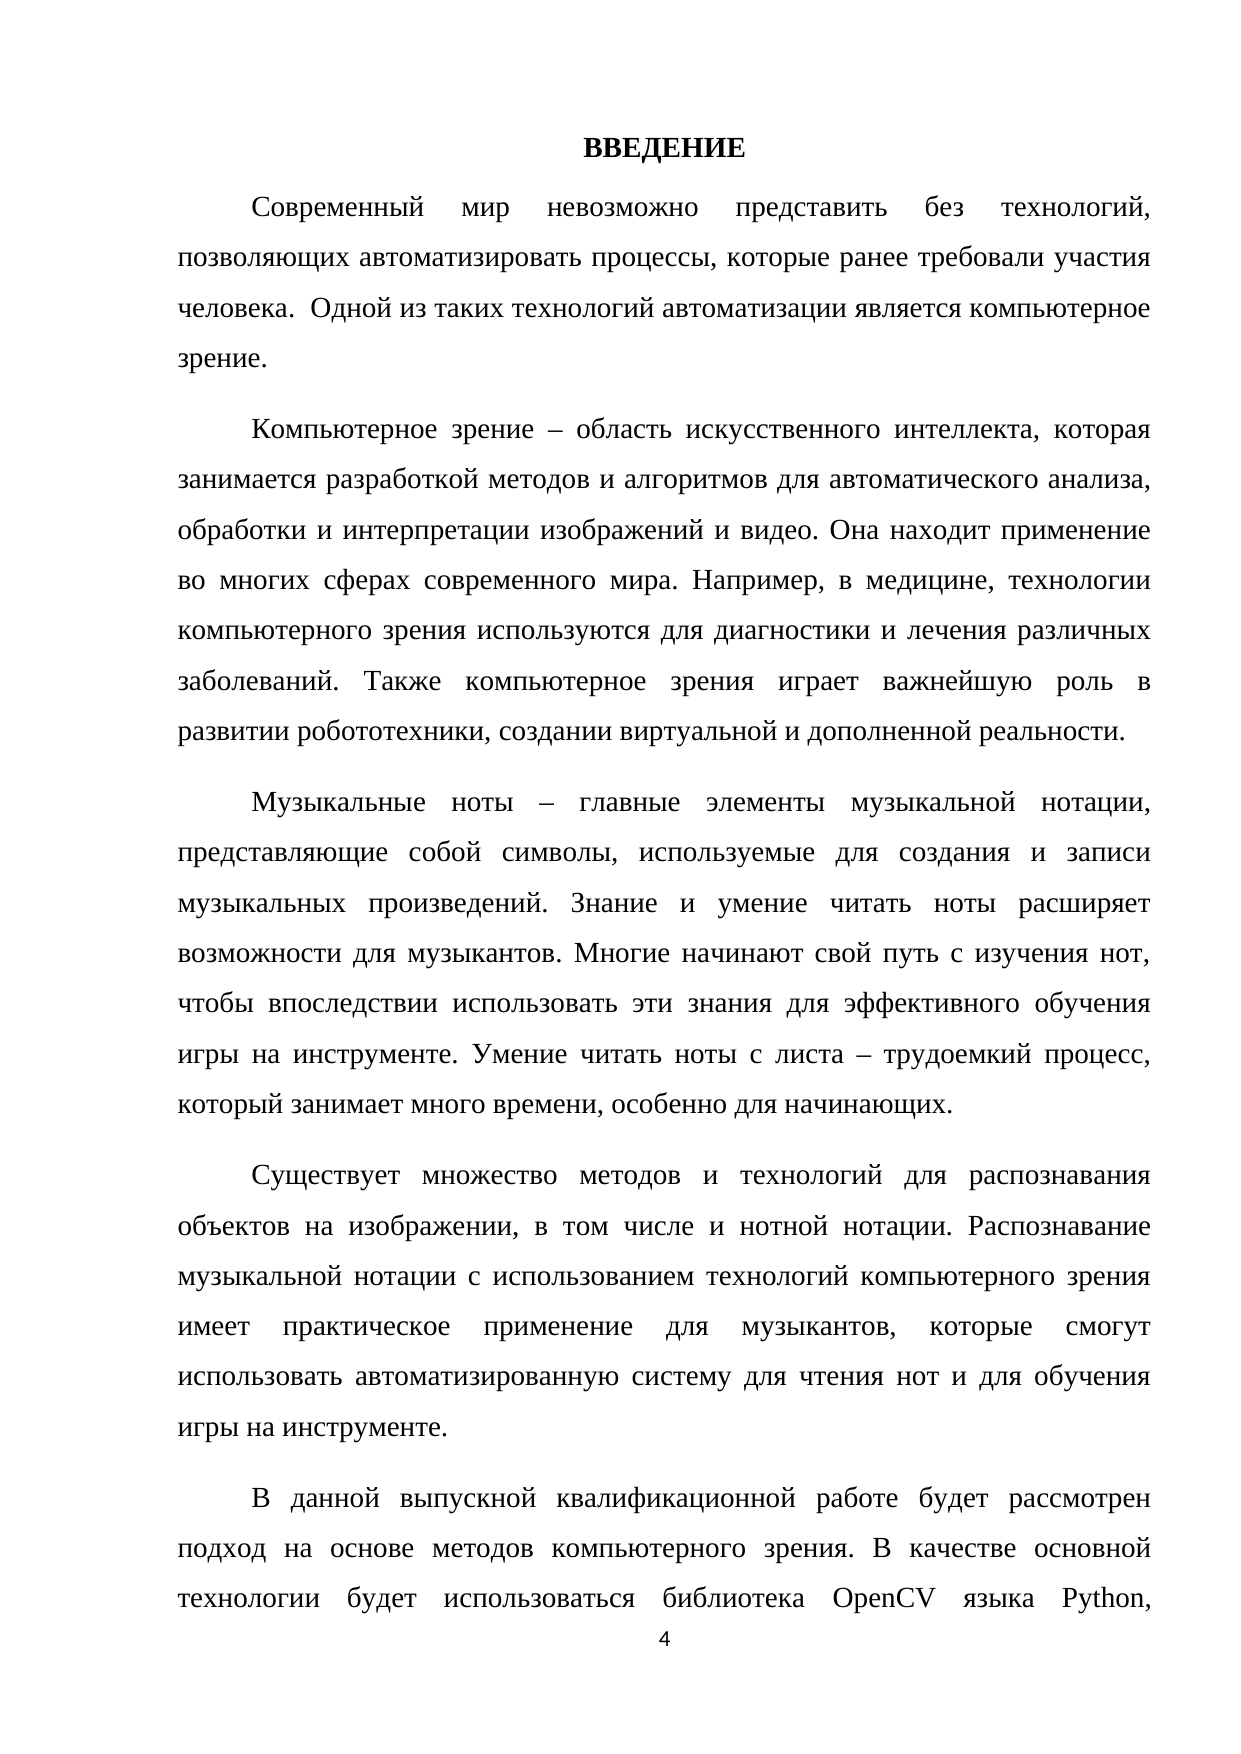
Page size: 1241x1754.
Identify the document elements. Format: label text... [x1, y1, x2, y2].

text Музыкальные ноты – главные элементы музыкальной нотации, представляющие собой символы, используемые для создания и записи музыкальных произведений. Знание и умение читать ноты расширяет возможности для музыкантов. Многие начинают свой путь с изучения нот, чтобы впоследствии использовать эти знания для эффективного обучения игры на инструменте. Умение читать ноты с листа – трудоемкий процесс, который занимает много времени, особенно для начинающих. [177, 784, 1152, 1120]
text Компьютерное зрение – область искусственного интеллекта, которая занимается разработкой методов и алгоритмов для автоматического анализа, обработки и интерпретации изображений и видео. Она находит применение во многих сферах современного мира. Например, в медицине, технологии компьютерного зрения используются для диагностики и лечения различных заболеваний. Также компьютерное зрения играет важнейшую роль в развитии робототехники, создании виртуальной и дополненной реальности. [177, 411, 1152, 747]
text Современный мир невозможно представить без технологий, позволяющих автоматизировать процессы, которые ранее требовали участия человека. Одной из таких технологий автоматизации является компьютерное зрение. [177, 189, 1152, 374]
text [177, 1480, 1152, 1614]
subtitle ВВЕДЕНИЕ [177, 131, 1152, 164]
text Существует множество методов и технологий для распознавания объектов на изображении, в том числе и нотной нотации. Распознавание музыкальной нотации с использованием технологий компьютерного зрения имеет практическое применение для музыкантов, которые смогут использовать автоматизированную систему для чтения нот и для обучения игры на инструменте. [177, 1157, 1152, 1442]
